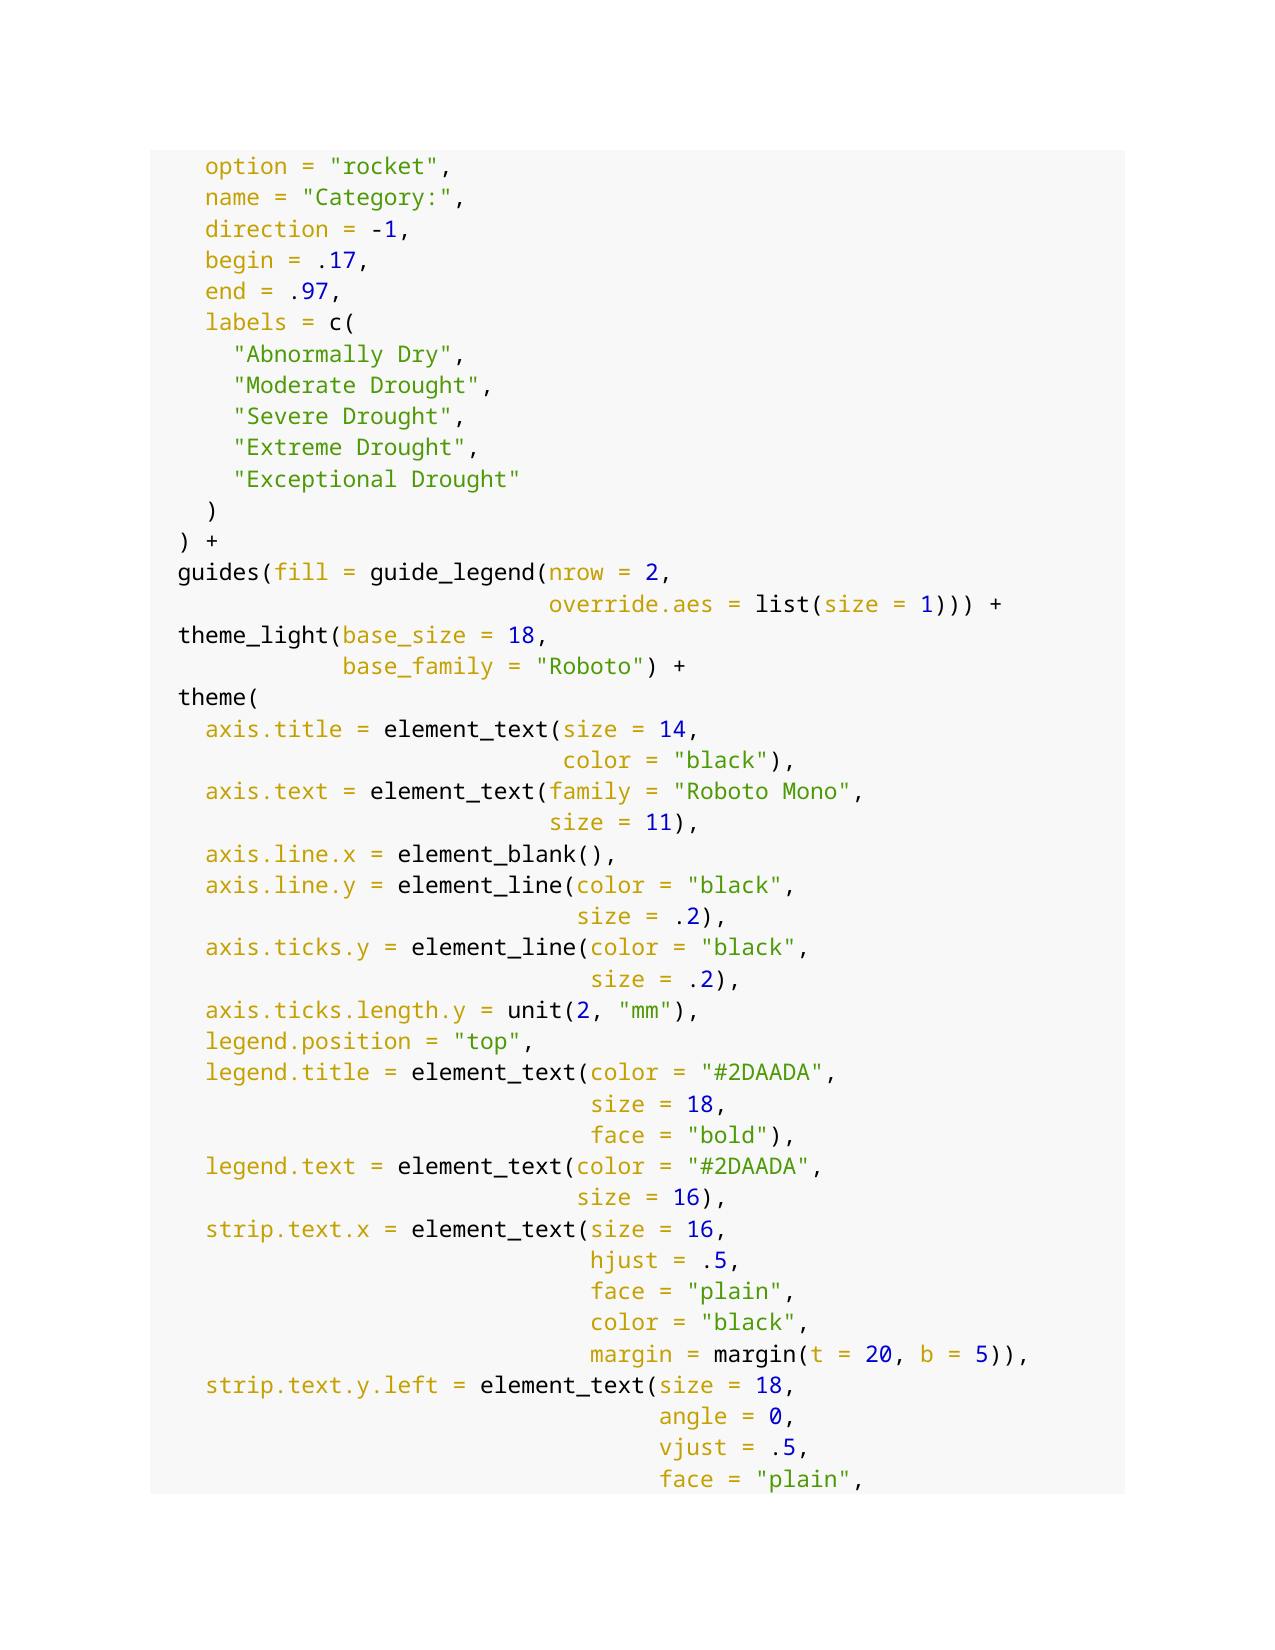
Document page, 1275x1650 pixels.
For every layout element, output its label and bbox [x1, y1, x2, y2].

text [150, 150, 1125, 1494]
